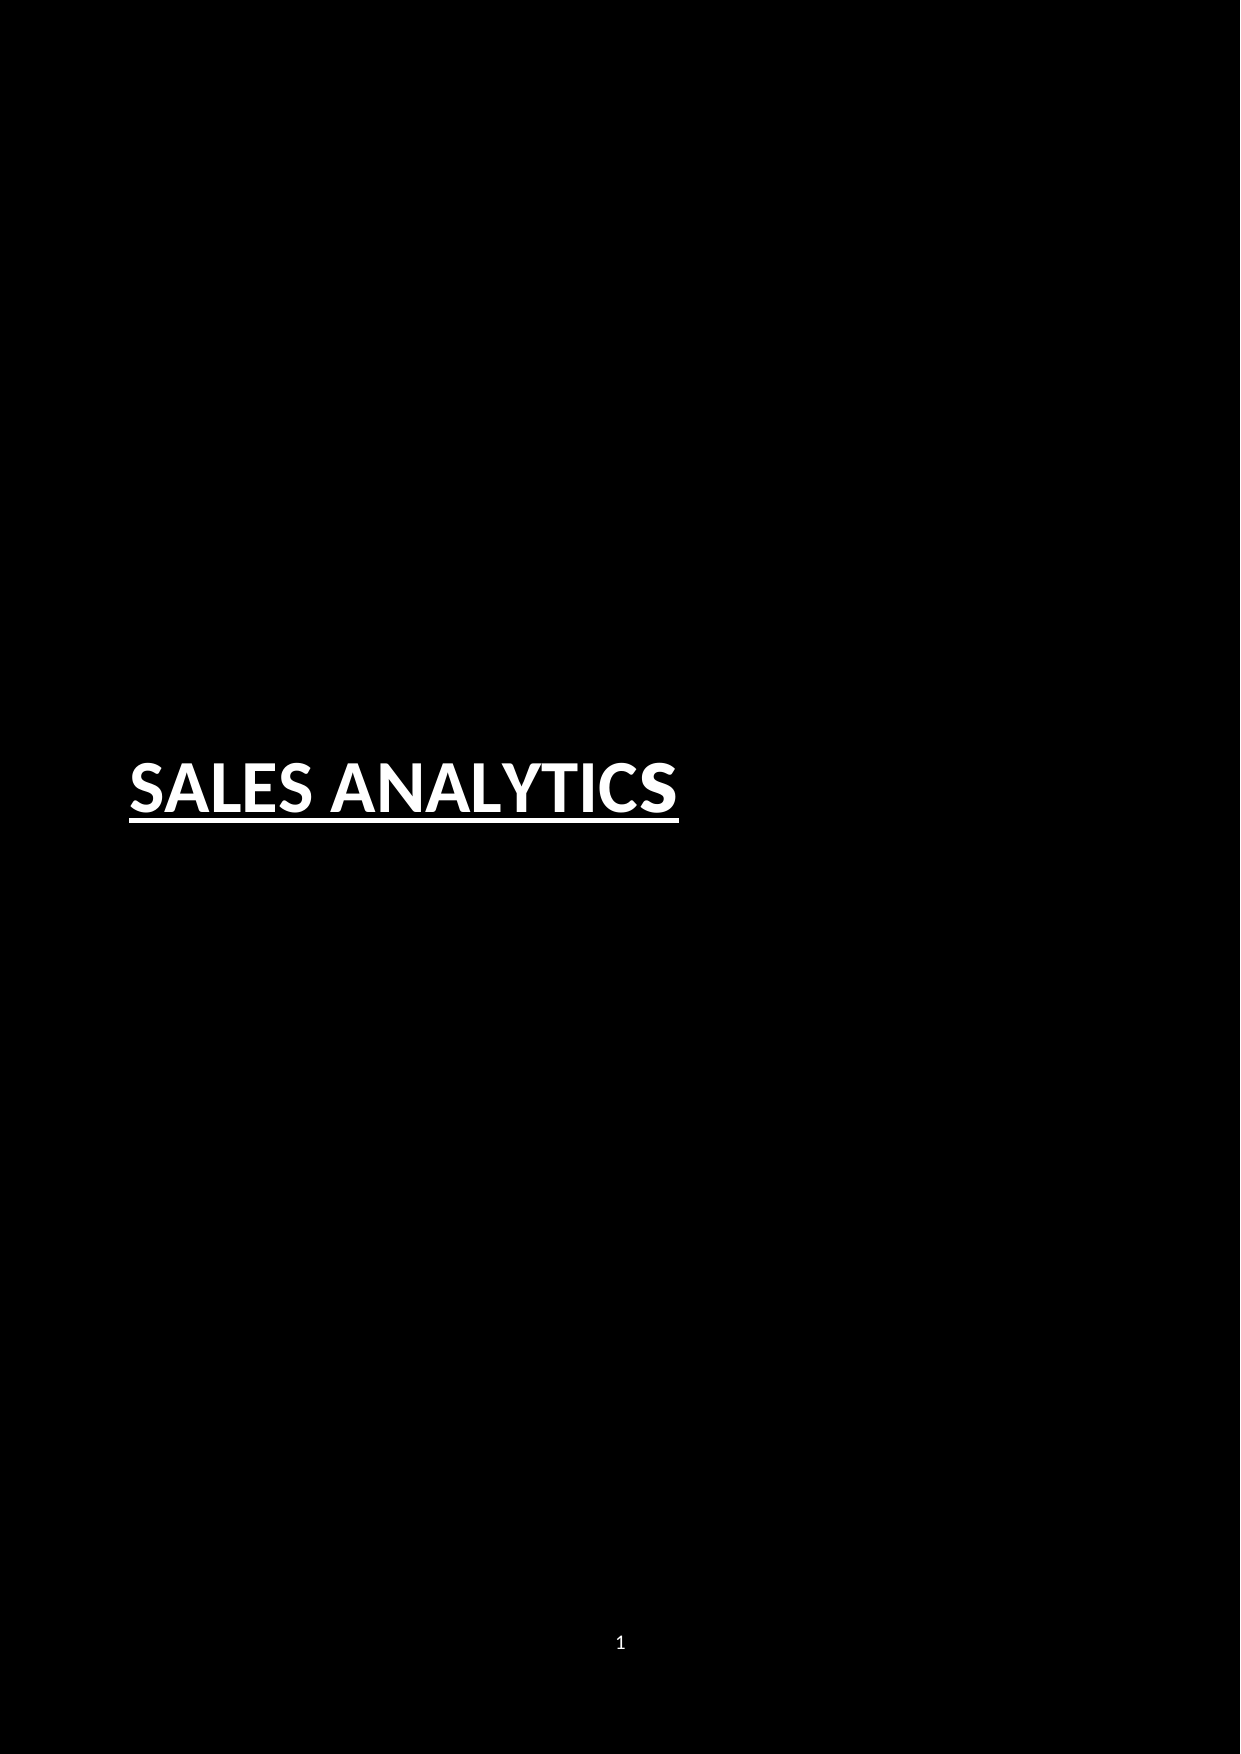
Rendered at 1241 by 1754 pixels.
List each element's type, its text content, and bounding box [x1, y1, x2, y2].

text SALES ANALYTICs [112, 716, 1128, 838]
